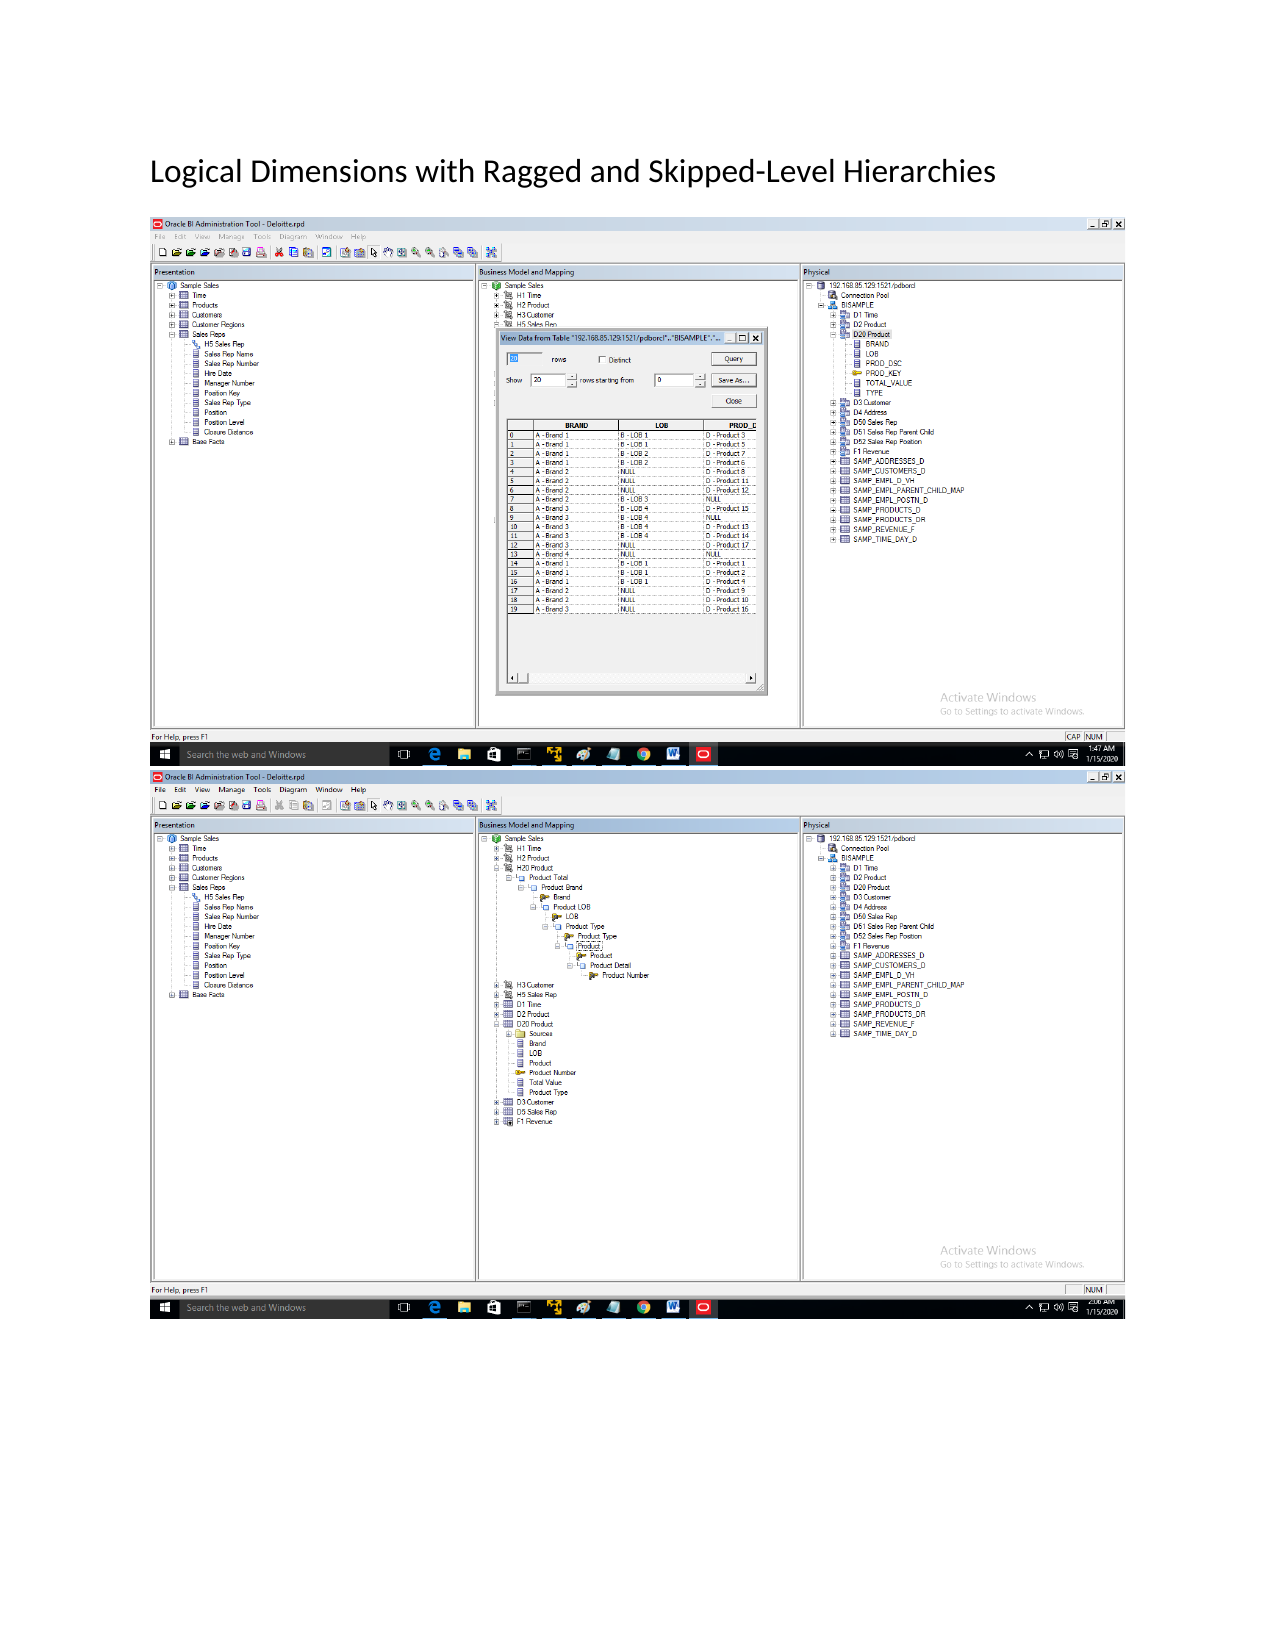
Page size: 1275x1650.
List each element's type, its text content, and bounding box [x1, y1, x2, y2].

text Logical Dimensions with Ragged and Skipped-Level Hierarchies [150, 150, 1125, 191]
picture [150, 770, 1125, 1319]
picture [150, 217, 1125, 766]
